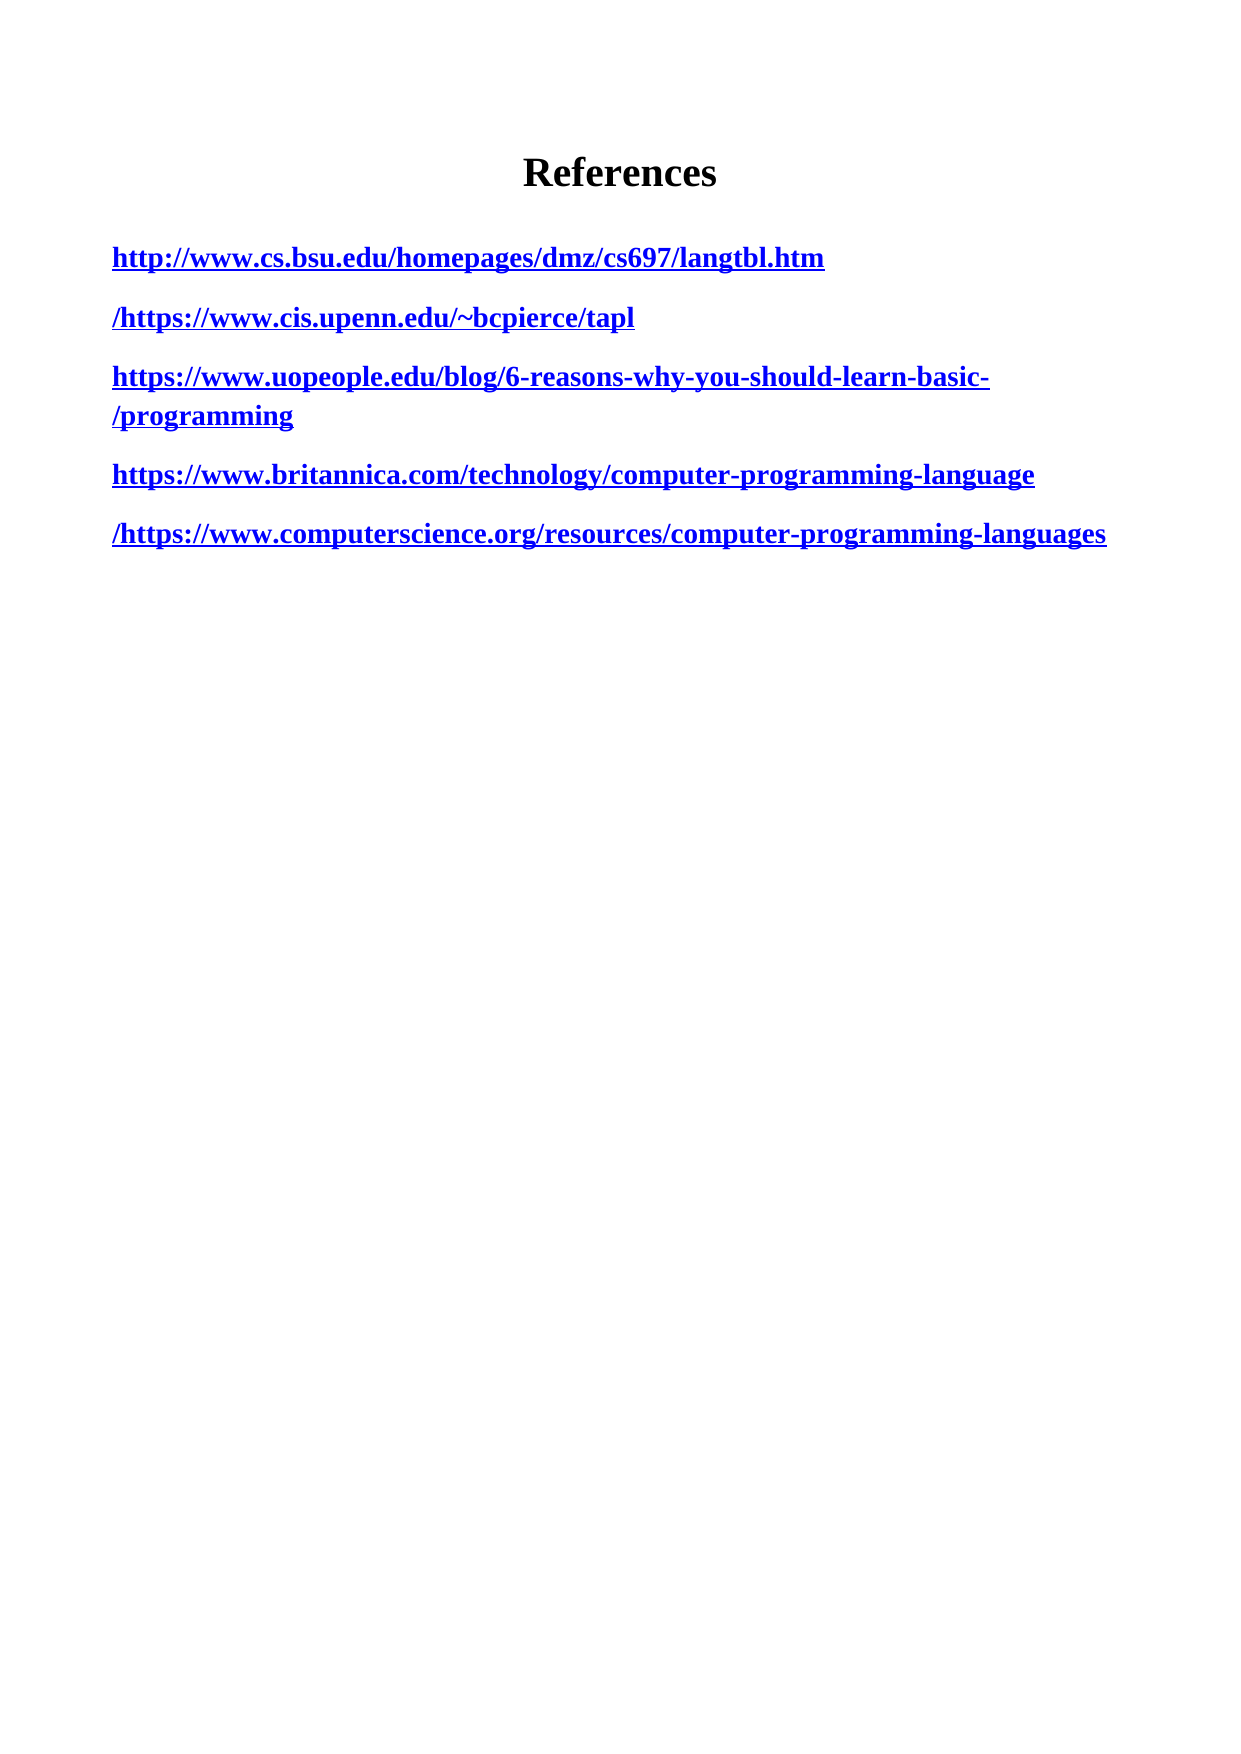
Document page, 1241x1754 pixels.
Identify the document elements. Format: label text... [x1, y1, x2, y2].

text https://www.britannica.com/technology/computer-programming-language [112, 457, 1128, 491]
text http://www.cs.bsu.edu/homepages/dmz/cs697/langtbl.htm [112, 240, 1128, 274]
text https://www.computerscience.org/resources/computer-programming-languages/ [112, 516, 1128, 550]
text https://www.cis.upenn.edu/~bcpierce/tapl/ [112, 300, 1128, 333]
text https://www.uopeople.edu/blog/6-reasons-why-you-should-learn-basic-programming/ [112, 359, 1128, 431]
text References [112, 148, 1128, 196]
